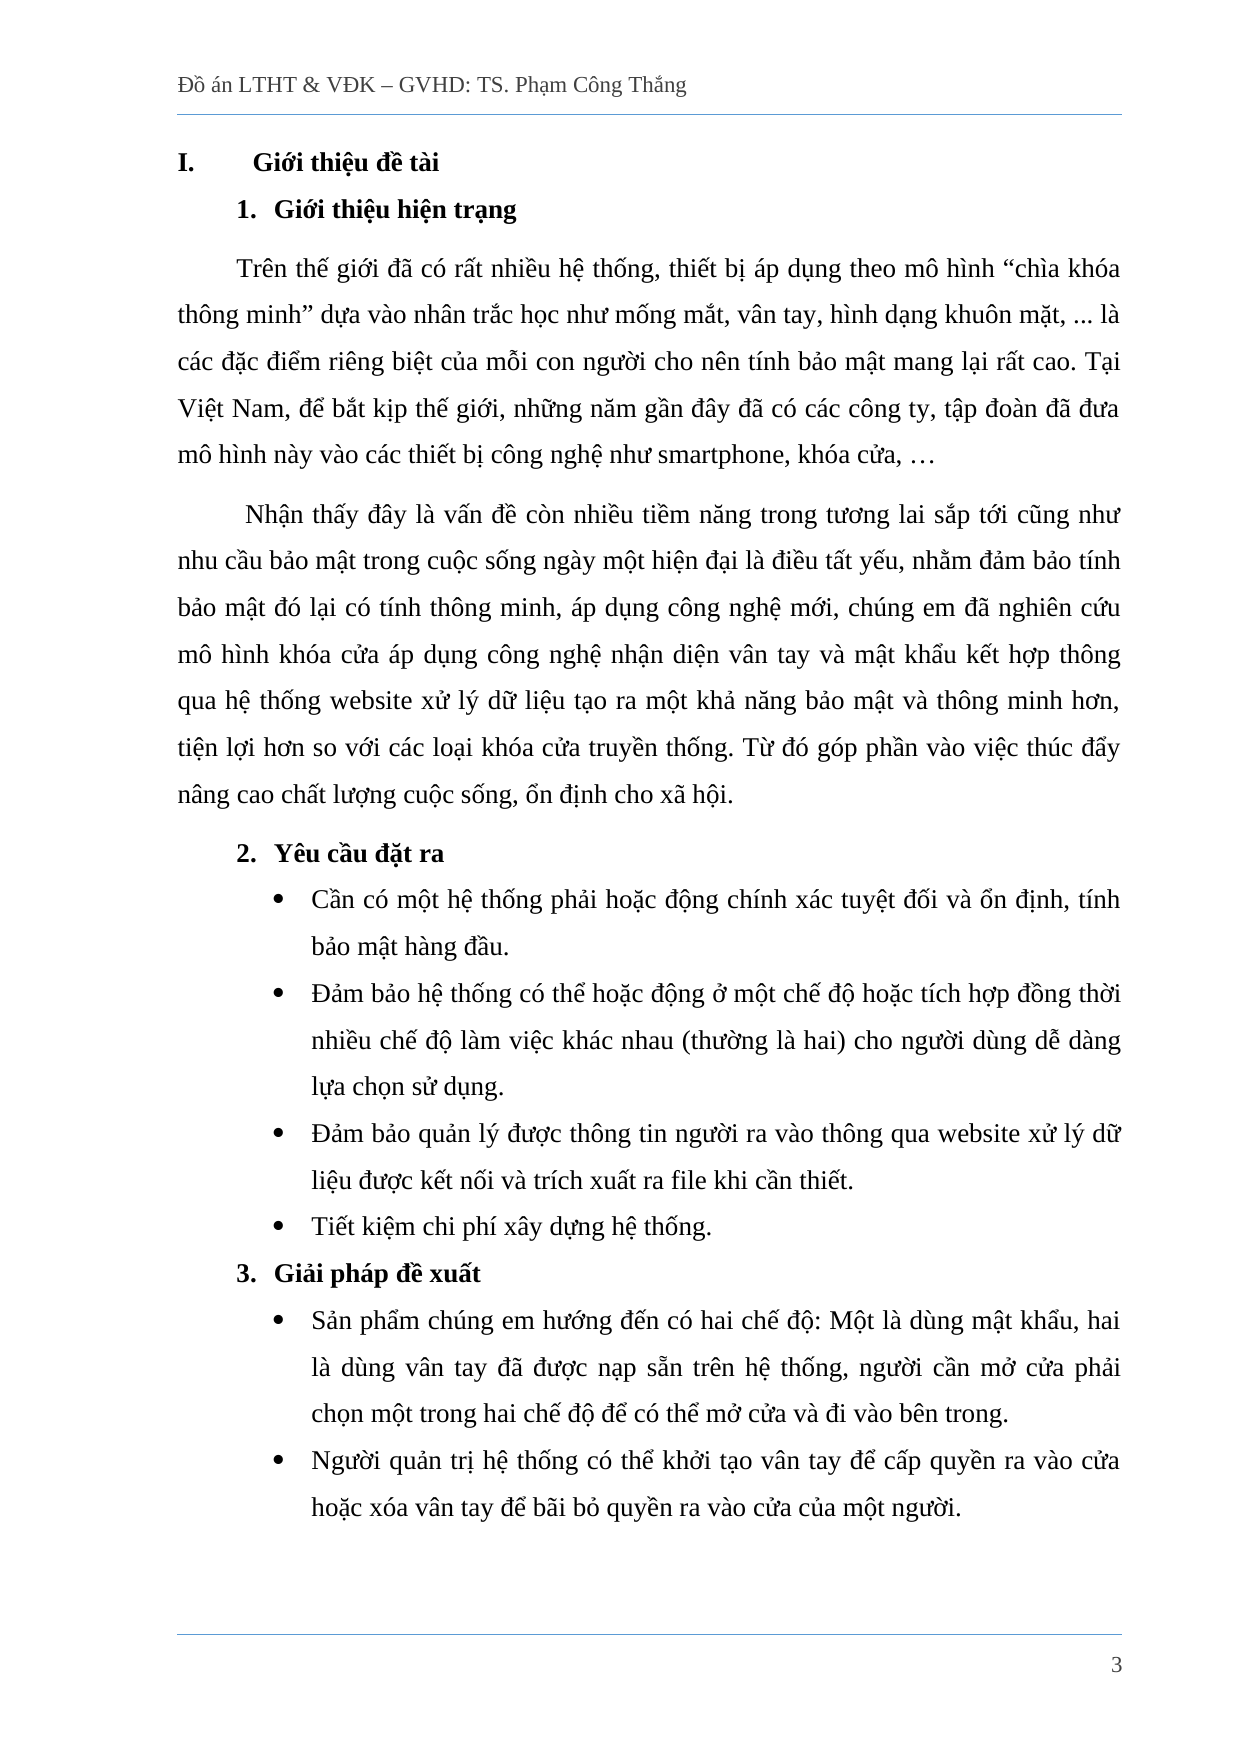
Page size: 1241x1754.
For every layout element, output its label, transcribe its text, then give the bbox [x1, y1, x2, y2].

list Giải pháp đề xuất [236, 1257, 1122, 1288]
list Cần có một hệ thống phải hoặc động chính xác tuyệt đối và ổn định, tính bảo mật hàng đầu. [274, 883, 1122, 961]
text Nhận thấy đây là vấn đề còn nhiều tiềm năng trong tương lai sắp tới cũng như nhu cầu bảo mật trong cuộc sống ngày một hiện đại là điều tất yếu, nhằm đảm bảo tính bảo mật đó lại có tính thông minh, áp dụng công nghệ mới, chúng em đã nghiên cứu mô hình khóa cửa áp dụng công nghệ nhận diện vân tay và mật khẩu kết hợp thông qua hệ thống website xử lý dữ liệu tạo ra một khả năng bảo mật và thông minh hơn, tiện lợi hơn so với các loại khóa cửa truyền thống. Từ đó góp phần vào việc thúc đẩy nâng cao chất lượng cuộc sống, ổn định cho xã hội. [177, 498, 1122, 809]
list Người quản trị hệ thống có thể khởi tạo vân tay để cấp quyền ra vào cửa hoặc xóa vân tay để bãi bỏ quyền ra vào cửa của một người. [274, 1444, 1122, 1522]
list Giới thiệu hiện trạng [236, 193, 1122, 224]
text Trên thế giới đã có rất nhiều hệ thống, thiết bị áp dụng theo mô hình “chìa khóa thông minh” dựa vào nhân trắc học như mống mắt, vân tay, hình dạng khuôn mặt, ... là các đặc điểm riêng biệt của mỗi con người cho nên tính bảo mật mang lại rất cao. Tại Việt Nam, để bắt kịp thế giới, những năm gần đây đã có các công ty, tập đoàn đã đưa mô hình này vào các thiết bị công nghệ như smartphone, khóa cửa, … [177, 252, 1122, 470]
list Đảm bảo hệ thống có thể hoặc động ở một chế độ hoặc tích hợp đồng thời nhiều chế độ làm việc khác nhau (thường là hai) cho người dùng dễ dàng lựa chọn sử dụng. [274, 977, 1122, 1102]
list Yêu cầu đặt ra [236, 837, 1122, 868]
list Tiết kiệm chi phí xây dựng hệ thống. [274, 1211, 1122, 1242]
list Đảm bảo quản lý được thông tin người ra vào thông qua website xử lý dữ liệu được kết nối và trích xuất ra file khi cần thiết. [274, 1117, 1122, 1195]
list Sản phẩm chúng em hướng đến có hai chế độ: Một là dùng mật khẩu, hai là dùng vân tay đã được nạp sẵn trên hệ thống, người cần mở cửa phải chọn một trong hai chế độ để có thể mở cửa và đi vào bên trong. [274, 1304, 1122, 1429]
list Giới thiệu đề tài [177, 146, 1122, 177]
